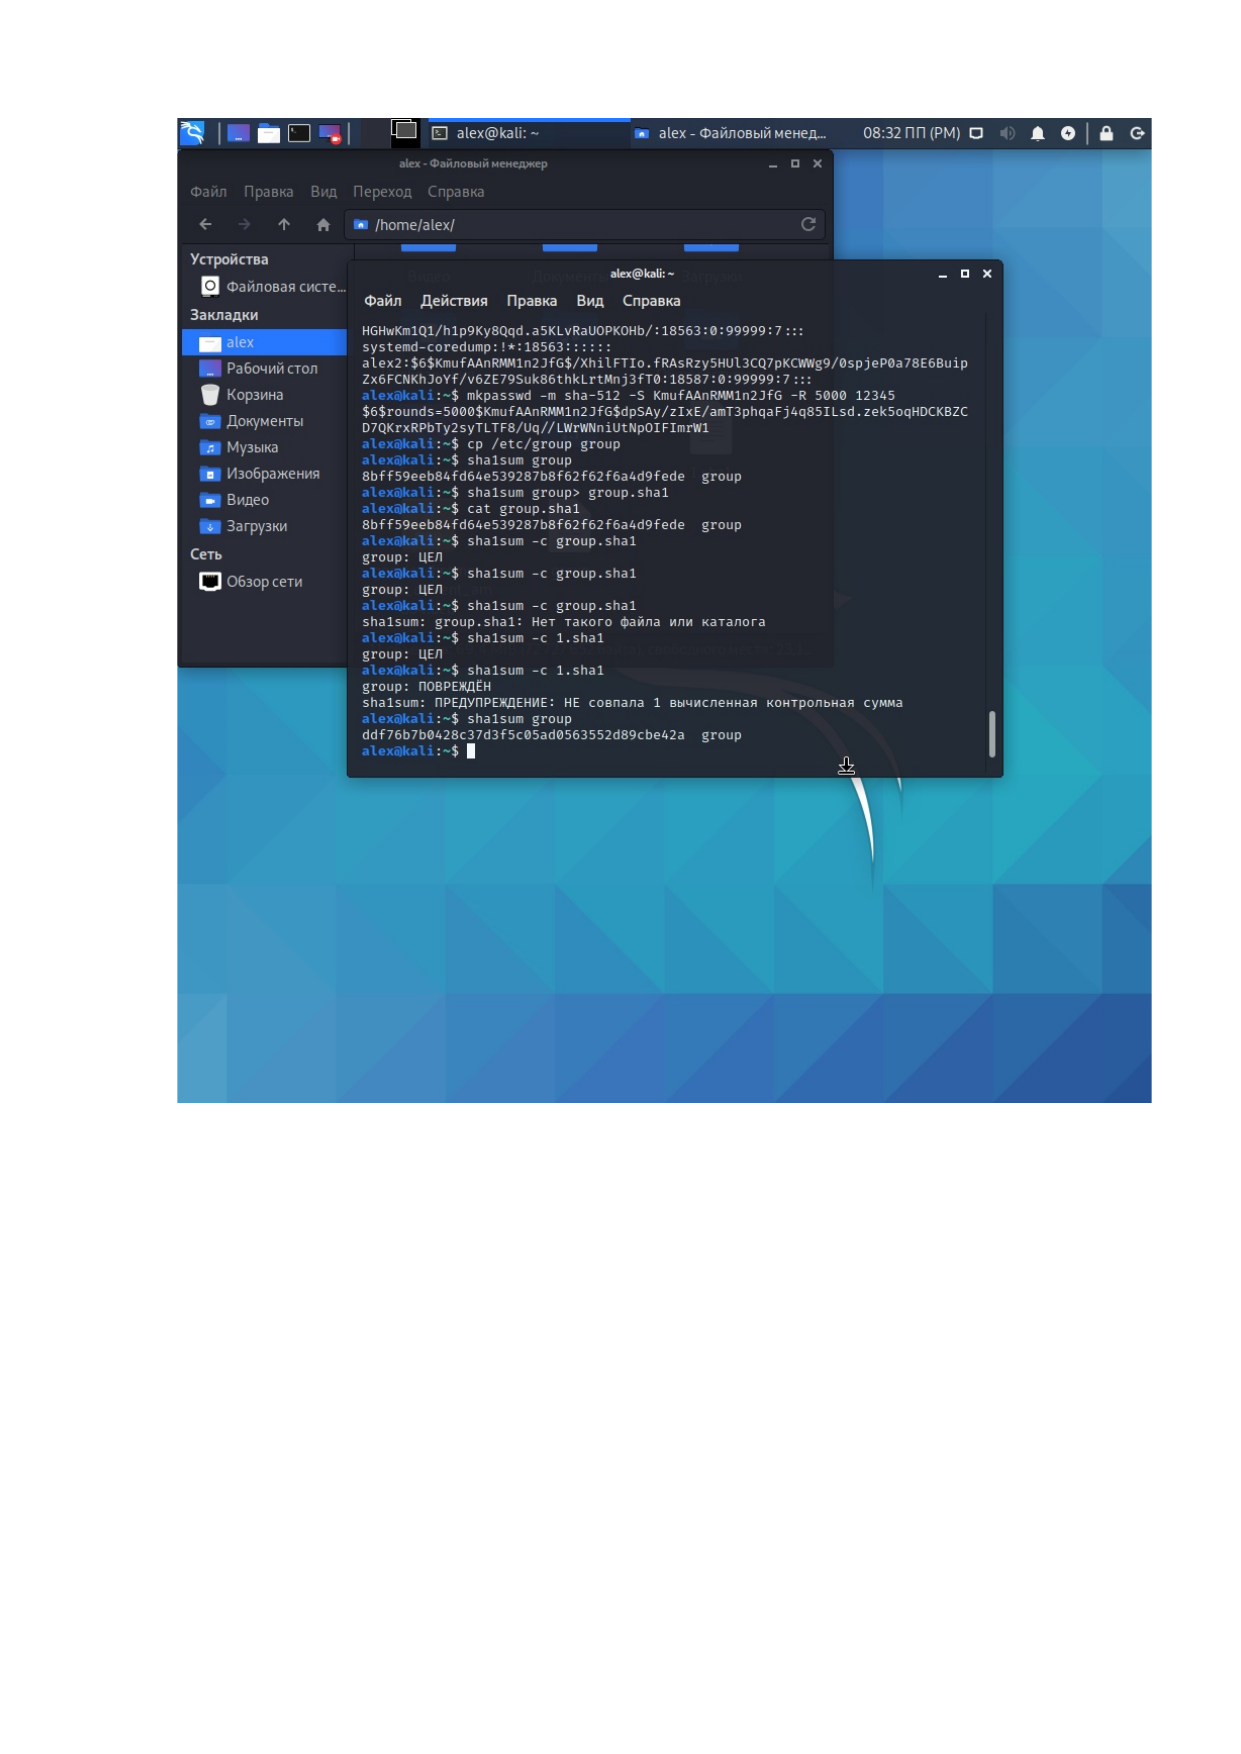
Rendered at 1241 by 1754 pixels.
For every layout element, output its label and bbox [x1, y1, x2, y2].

picture [177, 118, 1152, 1103]
